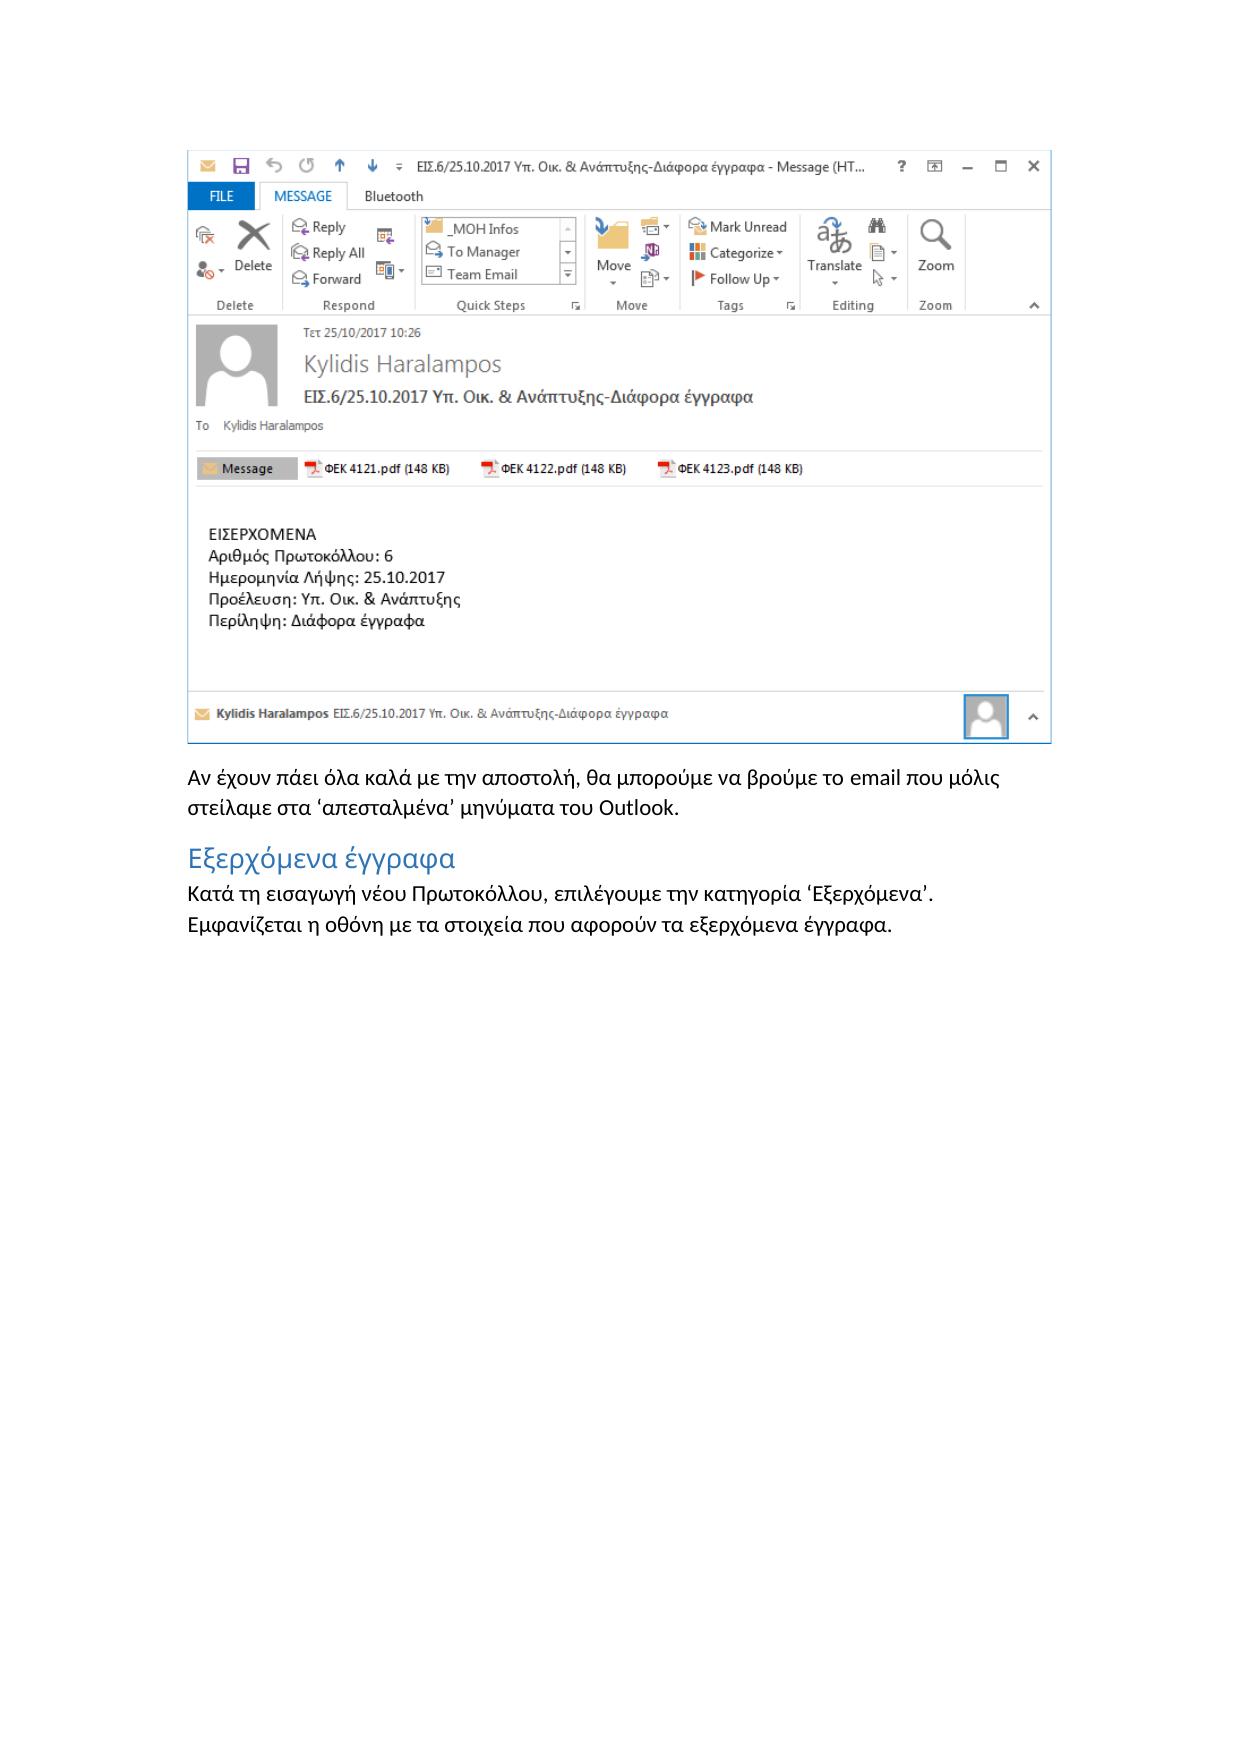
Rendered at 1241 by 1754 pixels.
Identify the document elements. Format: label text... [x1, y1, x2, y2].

subtitle Εξερχόμενα έγγραφα [187, 840, 1053, 877]
text Αν έχουν πάει όλα καλά με την αποστολή, θα μπορούμε να βρούμε το email που μόλις στείλαμε στα ‘απεσταλμένα’ μηνύματα του Outlook. [187, 763, 1053, 821]
text Κατά τη εισαγωγή νέου Πρωτοκόλλου, επιλέγουμε την κατηγορία ‘Εξερχόμενα’. Εμφανίζεται η οθόνη με τα στοιχεία που αφορούν τα εξερχόμενα έγγραφα. [187, 879, 1053, 938]
picture [187, 150, 1052, 744]
